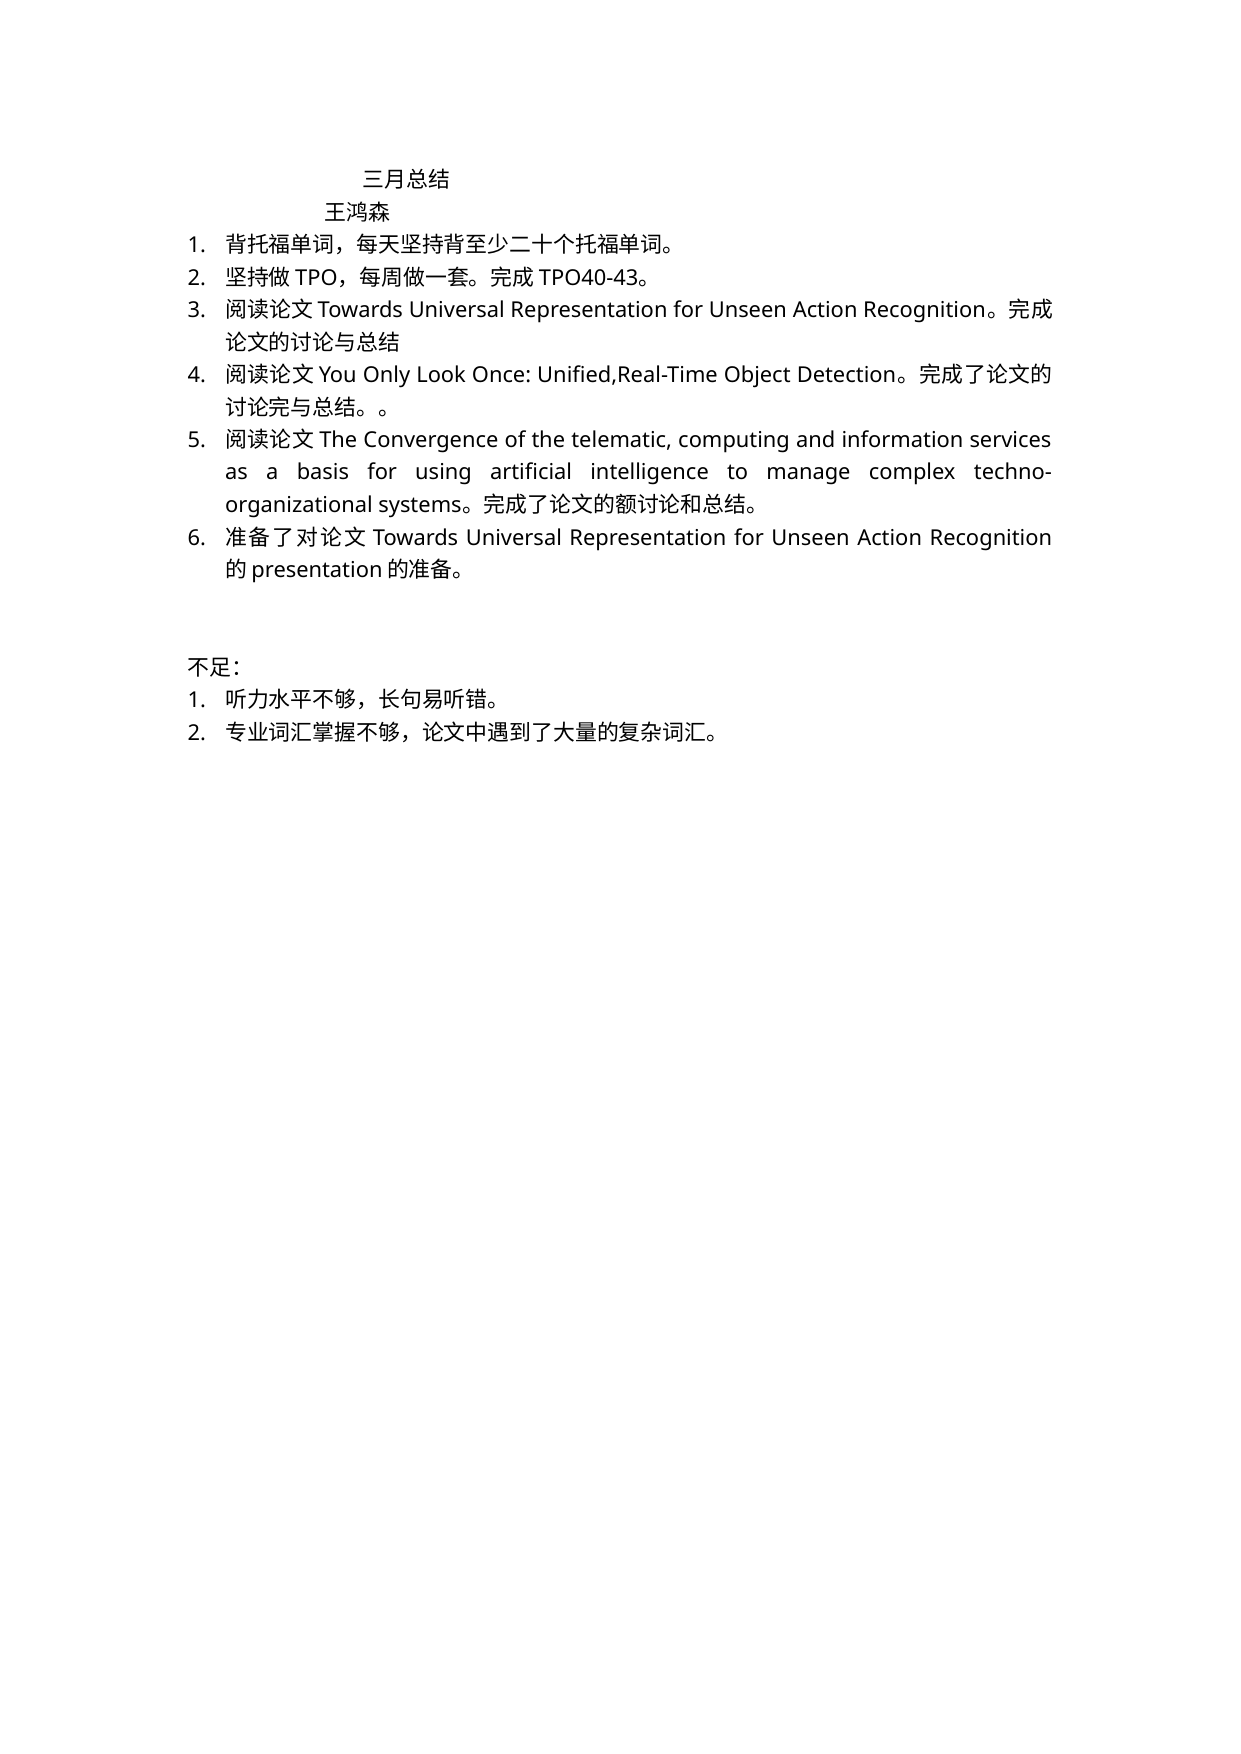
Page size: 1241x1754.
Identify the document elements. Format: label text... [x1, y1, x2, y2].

text 王鸿森 [187, 194, 1053, 227]
list 专业词汇掌握不够，论文中遇到了大量的复杂词汇。 [187, 714, 1053, 747]
text 三月总结 [187, 162, 1053, 194]
list 听力水平不够，长句易听错。 [187, 682, 1053, 714]
list 阅读论文The Convergence of the telematic, computing and information services as a basis for using artificial intelligence to manage complex techno-organizational systems。完成了论文的额讨论和总结。 [187, 422, 1053, 519]
text 不足： [187, 649, 1053, 682]
list 坚持做TPO，每周做一套。完成TPO40-43。 [187, 259, 1053, 292]
list 背托福单词，每天坚持背至少二十个托福单词。 [187, 227, 1053, 259]
list 准备了对论文Towards Universal Representation for Unseen Action Recognition的presentation的准备。 [187, 519, 1053, 584]
list 阅读论文You Only Look Once: Unified,Real-Time Object Detection。完成了论文的讨论完与总结。。 [187, 357, 1053, 422]
list 阅读论文Towards Universal Representation for Unseen Action Recognition。完成论文的讨论与总结 [187, 292, 1053, 357]
